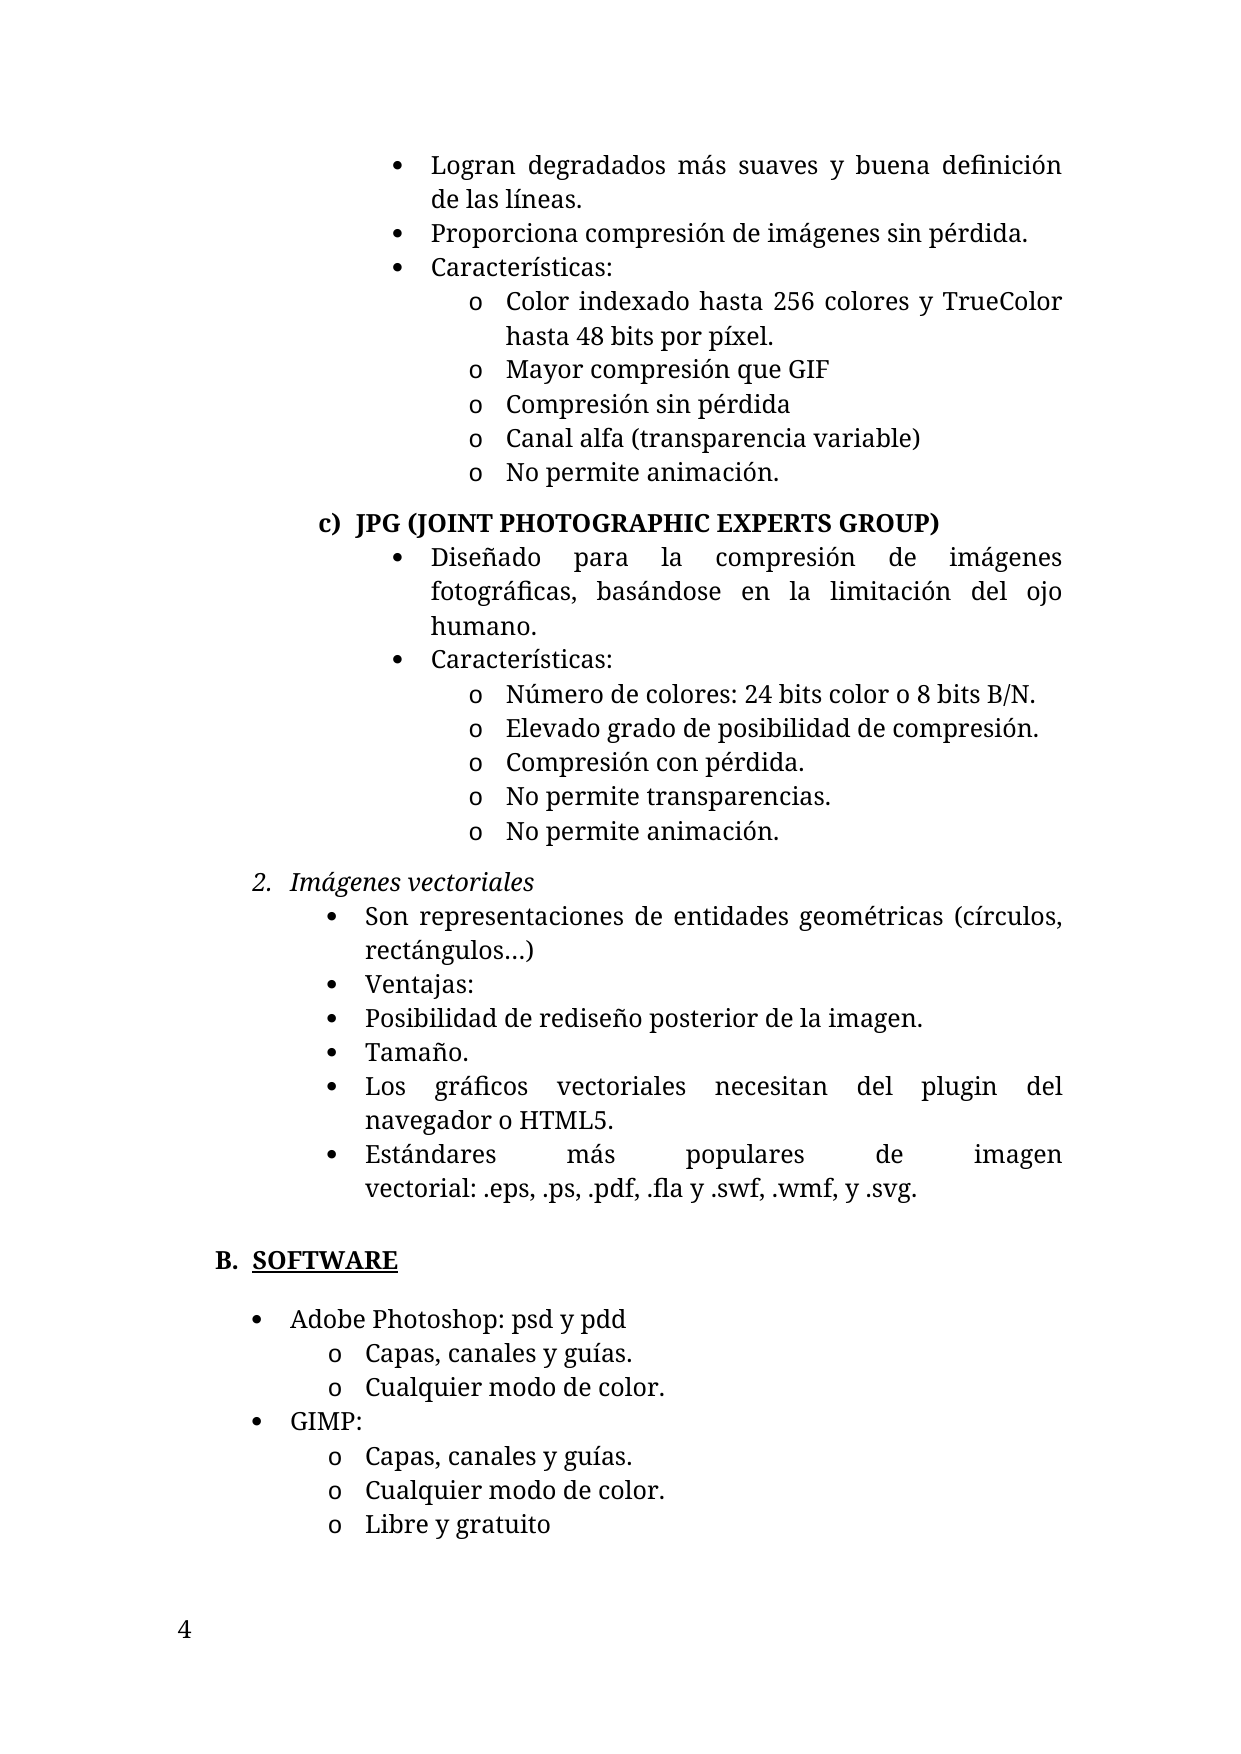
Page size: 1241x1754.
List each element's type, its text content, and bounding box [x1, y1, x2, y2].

list No permite animación. [468, 455, 1063, 489]
list Número de colores: 24 bits color o 8 bits B/N. [468, 676, 1063, 711]
list Estándares más populares de imagen vectorial: .eps, .ps, .pdf, .fla y .swf, .wmf, y .svg. [327, 1137, 1063, 1205]
list Compresión con pérdida. [468, 745, 1063, 779]
list JPG (JOINT PHOTOGRAPHIC EXPERTS GROUP) [318, 506, 1063, 540]
list GIMP: [252, 1404, 1063, 1438]
list Mayor compresión que GIF [468, 352, 1063, 386]
list Libre y gratuito [327, 1507, 1063, 1541]
list Canal alfa (transparencia variable) [468, 421, 1063, 455]
list Color indexado hasta 256 colores y TrueColor hasta 48 bits por píxel. [468, 284, 1063, 352]
list Logran degradados más suaves y buena definición de las líneas. [393, 148, 1063, 216]
list Cualquier modo de color. [327, 1472, 1063, 1507]
list No permite transparencias. [468, 779, 1063, 813]
list Características: [393, 642, 1063, 676]
list Tamaño. [327, 1034, 1063, 1069]
list Capas, canales y guías. [327, 1336, 1063, 1370]
list Posibilidad de rediseño posterior de la imagen. [327, 1001, 1063, 1034]
list Son representaciones de entidades geométricas (círculos, rectángulos…) [327, 898, 1063, 966]
list Características: [393, 250, 1063, 284]
subtitle SOFTWARE [215, 1242, 1063, 1276]
list No permite animación. [468, 813, 1063, 848]
list Cualquier modo de color. [327, 1370, 1063, 1404]
list Adobe Photoshop: psd y pdd [252, 1301, 1063, 1336]
list Los gráficos vectoriales necesitan del plugin del navegador o HTML5. [327, 1069, 1063, 1137]
list Imágenes vectoriales [252, 864, 1063, 898]
list Elevado grado de posibilidad de compresión. [468, 711, 1063, 745]
list Compresión sin pérdida [468, 386, 1063, 421]
list Diseñado para la compresión de imágenes fotográficas, basándose en la limitación del ojo humano. [393, 540, 1063, 642]
list Ventajas: [327, 966, 1063, 1001]
list Proporciona compresión de imágenes sin pérdida. [393, 216, 1063, 250]
list Capas, canales y guías. [327, 1438, 1063, 1472]
